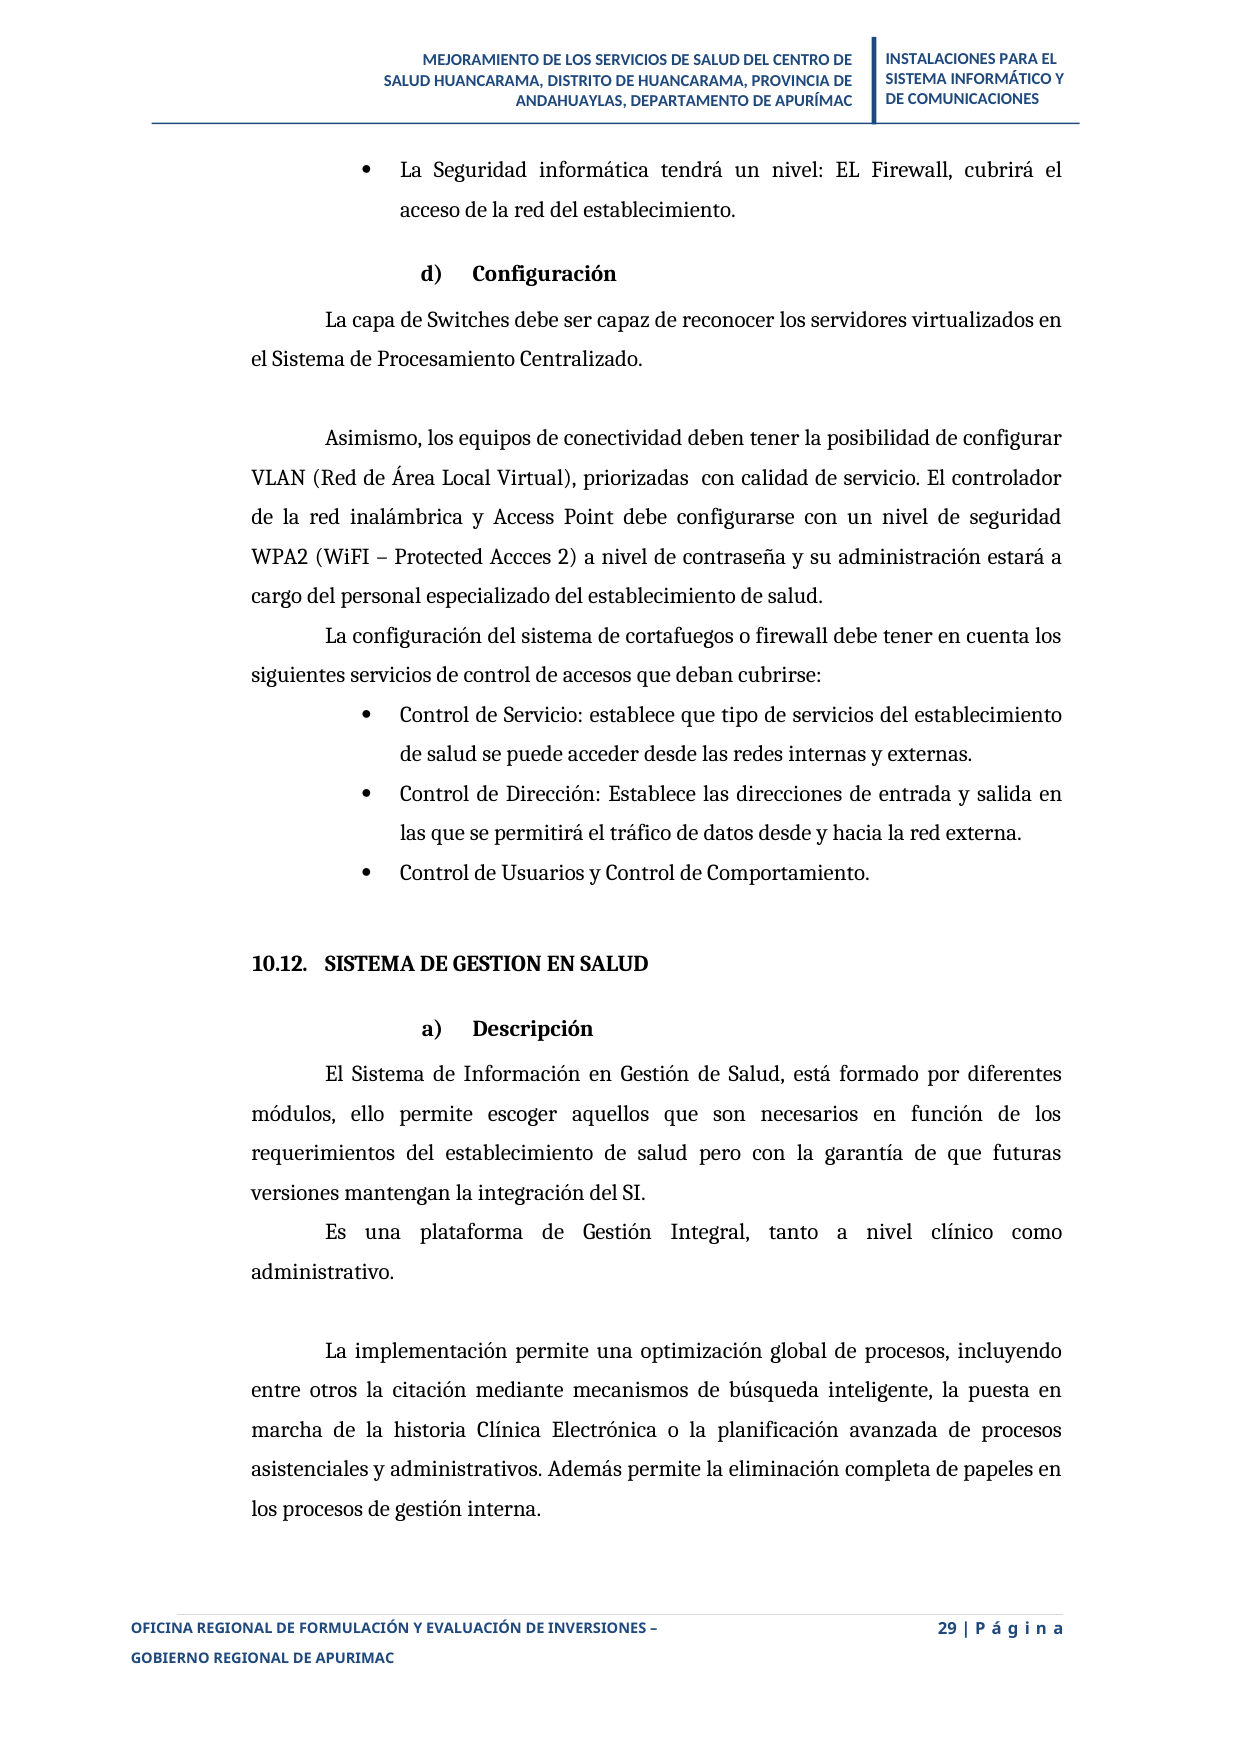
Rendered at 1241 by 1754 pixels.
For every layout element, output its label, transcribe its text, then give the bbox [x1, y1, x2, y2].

text La implementación permite una optimización global de procesos, incluyendo entre otros la citación mediante mecanismos de búsqueda inteligente, la puesta en marcha de la historia Clínica Electrónica o la planificación avanzada de procesos asistenciales y administrativos. Además permite la eliminación completa de papeles en los procesos de gestión interna. [251, 1337, 1063, 1522]
text El Sistema de Información en Gestión de Salud, está formado por diferentes módulos, ello permite escoger aquellos que son necesarios en función de los requerimientos del establecimiento de salud pero con la garantía de que futuras versiones mantengan la integración del SI. [251, 1061, 1063, 1206]
subtitle Configuración [369, 261, 1063, 287]
list Control de Servicio: establece que tipo de servicios del establecimiento de salud se puede acceder desde las redes internas y externas. [362, 701, 1063, 767]
list Control de Dirección: Establece las direcciones de entrada y salida en las que se permitirá el tráfico de datos desde y hacia la red externa. [362, 780, 1063, 846]
list La Seguridad informática tendrá un nivel: EL Firewall, cubrirá el acceso de la red del establecimiento. [362, 157, 1063, 223]
text La capa de Switches debe ser capaz de reconocer los servidores virtualizados en el Sistema de Procesamiento Centralizado. [251, 307, 1063, 372]
text Es una plataforma de Gestión Integral, tanto a nivel clínico como administrativo. [251, 1219, 1063, 1285]
subtitle Descripción [369, 1015, 1063, 1042]
subtitle SISTEMA DE GESTION EN SALUD [252, 951, 1063, 977]
text Asimismo, los equipos de conectividad deben tener la posibilidad de configurar VLAN (Red de Área Local Virtual), priorizadas con calidad de servicio. El controlador de la red inalámbrica y Access Point debe configurarse con un nivel de seguridad WPA2 (WiFI – Protected Accces 2) a nivel de contraseña y su administración estará a cargo del personal especializado del establecimiento de salud. [251, 425, 1063, 609]
list Control de Usuarios y Control de Comportamiento. [362, 859, 1063, 886]
text La configuración del sistema de cortafuegos o firewall debe tener en cuenta los siguientes servicios de control de accesos que deban cubrirse: [251, 622, 1063, 688]
